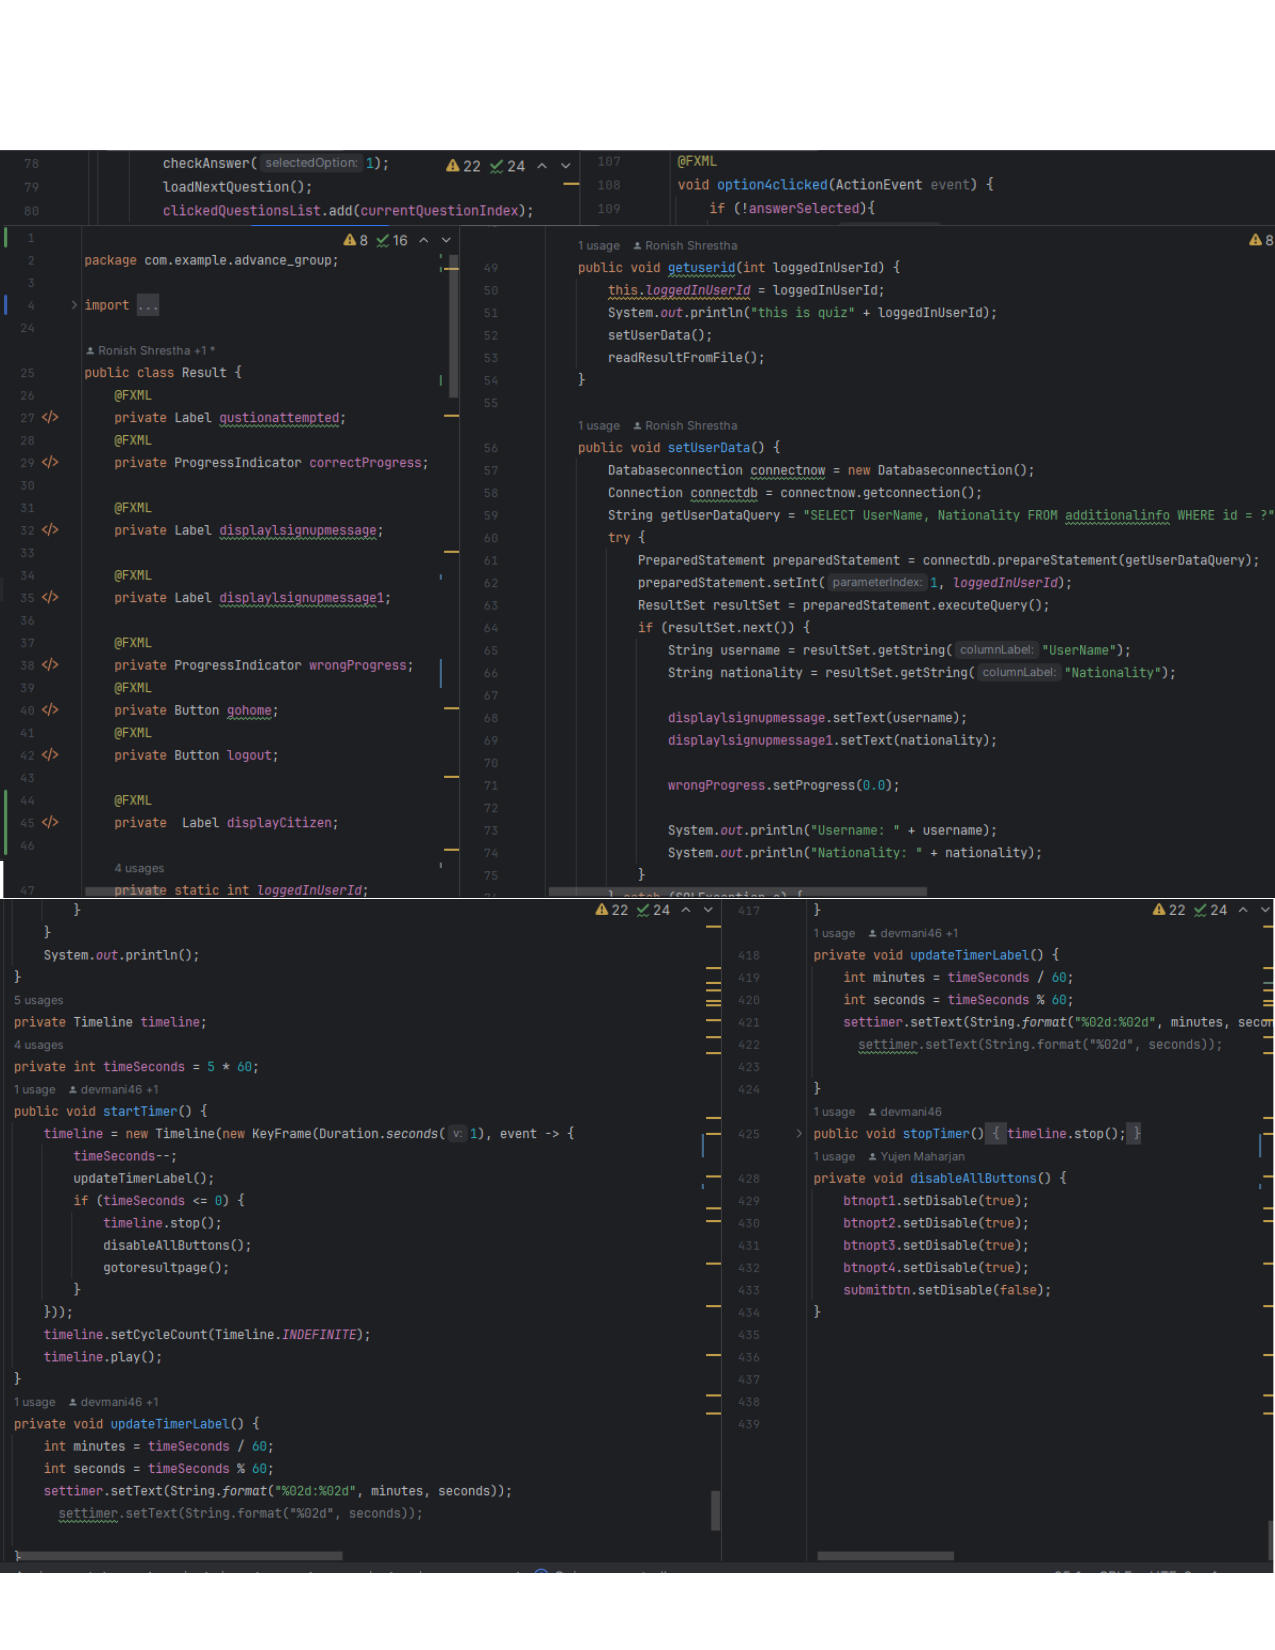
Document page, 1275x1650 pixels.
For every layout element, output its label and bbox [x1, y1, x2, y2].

picture [0, 899, 1274, 1573]
picture [0, 150, 1275, 898]
